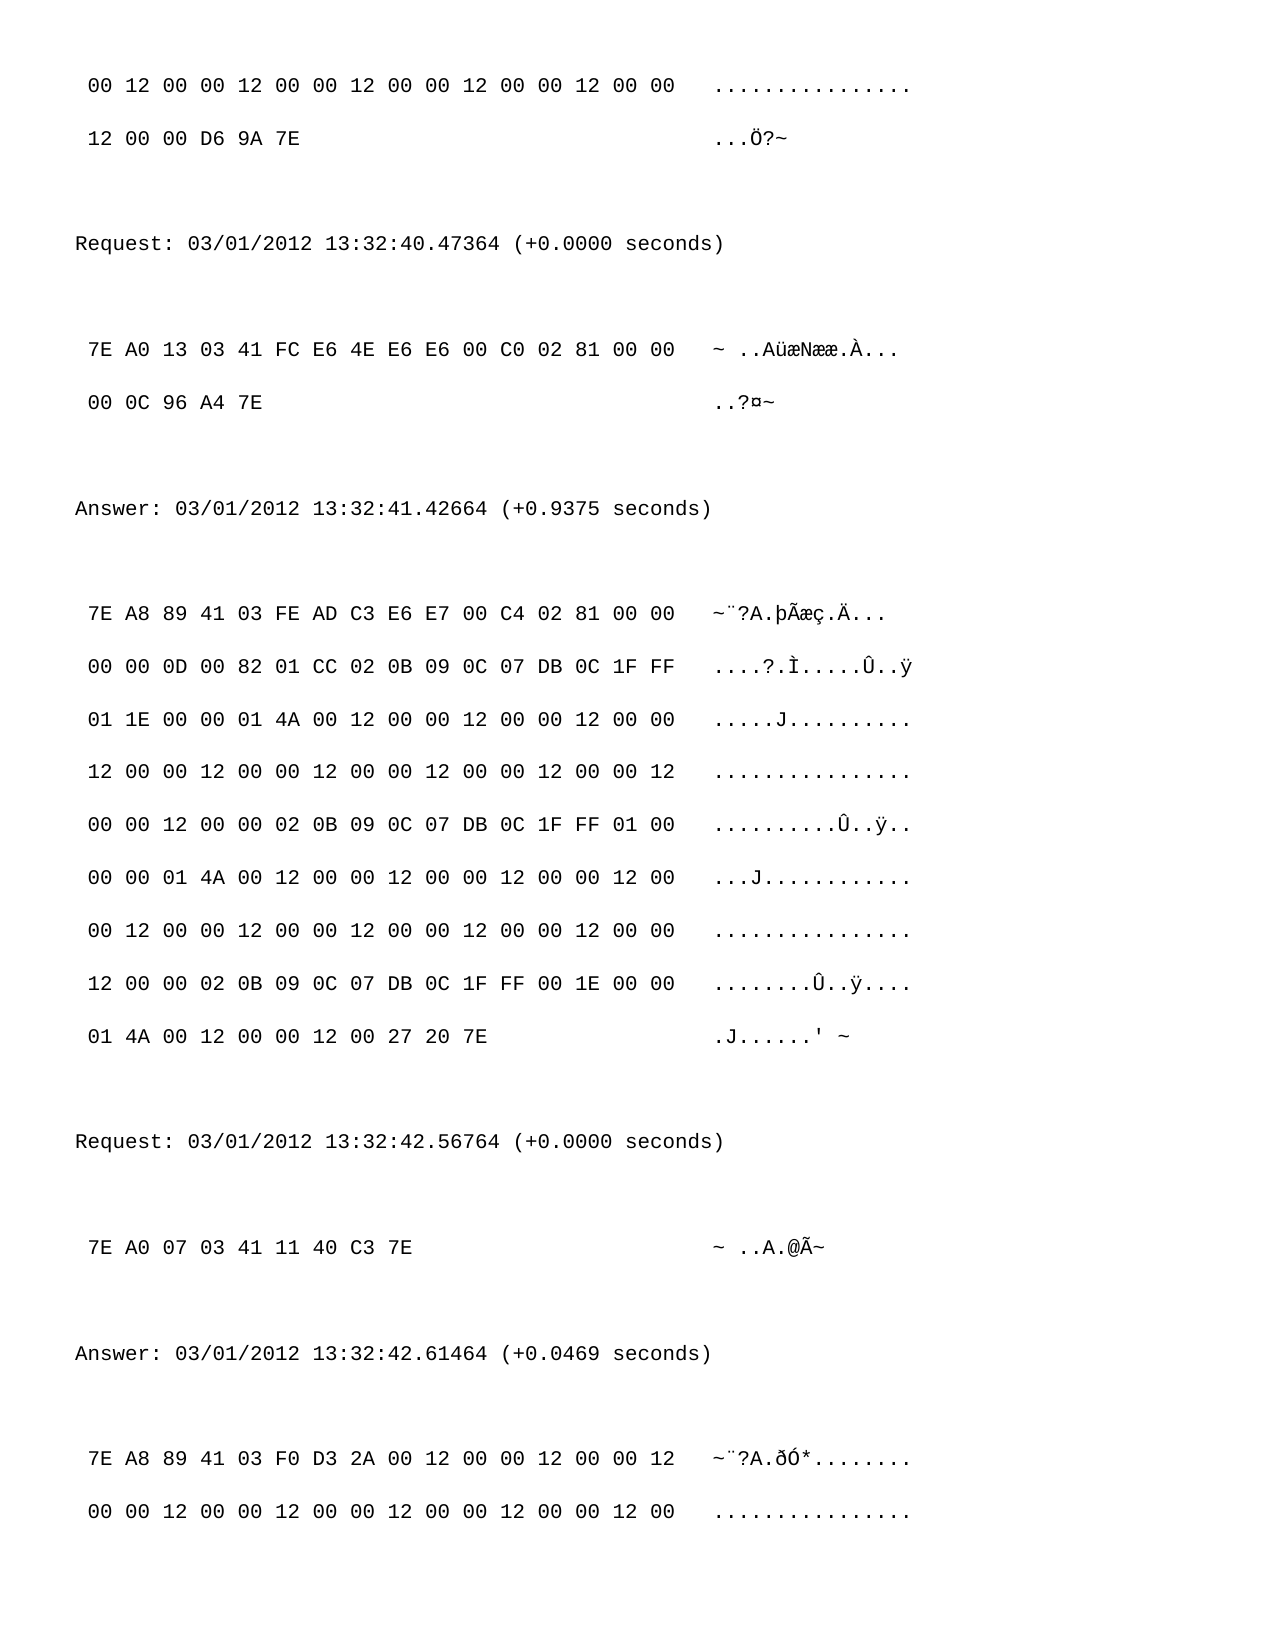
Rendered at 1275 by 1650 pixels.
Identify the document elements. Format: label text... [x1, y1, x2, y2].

text 7E A8 89 41 03 F0 D3 2A 00 12 00 00 12 00 00 12 ~¨?A.ðÓ*........ [75, 1448, 1200, 1472]
text 01 1E 00 00 01 4A 00 12 00 00 12 00 00 12 00 00 .....J.......... [75, 709, 1200, 732]
text Answer: 03/01/2012 13:32:41.42664 (+0.9375 seconds) [75, 497, 1200, 521]
text 00 00 12 00 00 02 0B 09 0C 07 DB 0C 1F FF 01 00 ..........Û..ÿ.. [75, 814, 1200, 838]
text 12 00 00 12 00 00 12 00 00 12 00 00 12 00 00 12 ................ [75, 762, 1200, 785]
text 12 00 00 D6 9A 7E ...Ö?~ [75, 128, 1200, 151]
text Answer: 03/01/2012 13:32:42.61464 (+0.0469 seconds) [75, 1342, 1200, 1366]
text 12 00 00 02 0B 09 0C 07 DB 0C 1F FF 00 1E 00 00 ........Û..ÿ.... [75, 973, 1200, 996]
text 00 00 01 4A 00 12 00 00 12 00 00 12 00 00 12 00 ...J............ [75, 867, 1200, 891]
text 7E A0 07 03 41 11 40 C3 7E ~ ..A.@Ã~ [75, 1237, 1200, 1261]
text 00 0C 96 A4 7E ..?¤~ [75, 392, 1200, 416]
text 00 00 0D 00 82 01 CC 02 0B 09 0C 07 DB 0C 1F FF ....?.Ì.....Û..ÿ [75, 656, 1200, 679]
text 7E A8 89 41 03 FE AD C3 E6 E7 00 C4 02 81 00 00 ~¨?A.þ­Ãæç.Ä... [75, 603, 1200, 627]
text Request: 03/01/2012 13:32:40.47364 (+0.0000 seconds) [75, 233, 1200, 257]
text 00 12 00 00 12 00 00 12 00 00 12 00 00 12 00 00 ................ [75, 75, 1200, 99]
text 7E A0 13 03 41 FC E6 4E E6 E6 00 C0 02 81 00 00 ~ ..AüæNææ.À... [75, 339, 1200, 363]
text 00 00 12 00 00 12 00 00 12 00 00 12 00 00 12 00 ................ [75, 1501, 1200, 1524]
text Request: 03/01/2012 13:32:42.56764 (+0.0000 seconds) [75, 1131, 1200, 1155]
text 00 12 00 00 12 00 00 12 00 00 12 00 00 12 00 00 ................ [75, 920, 1200, 944]
text 01 4A 00 12 00 00 12 00 27 20 7E .J......' ~ [75, 1026, 1200, 1049]
